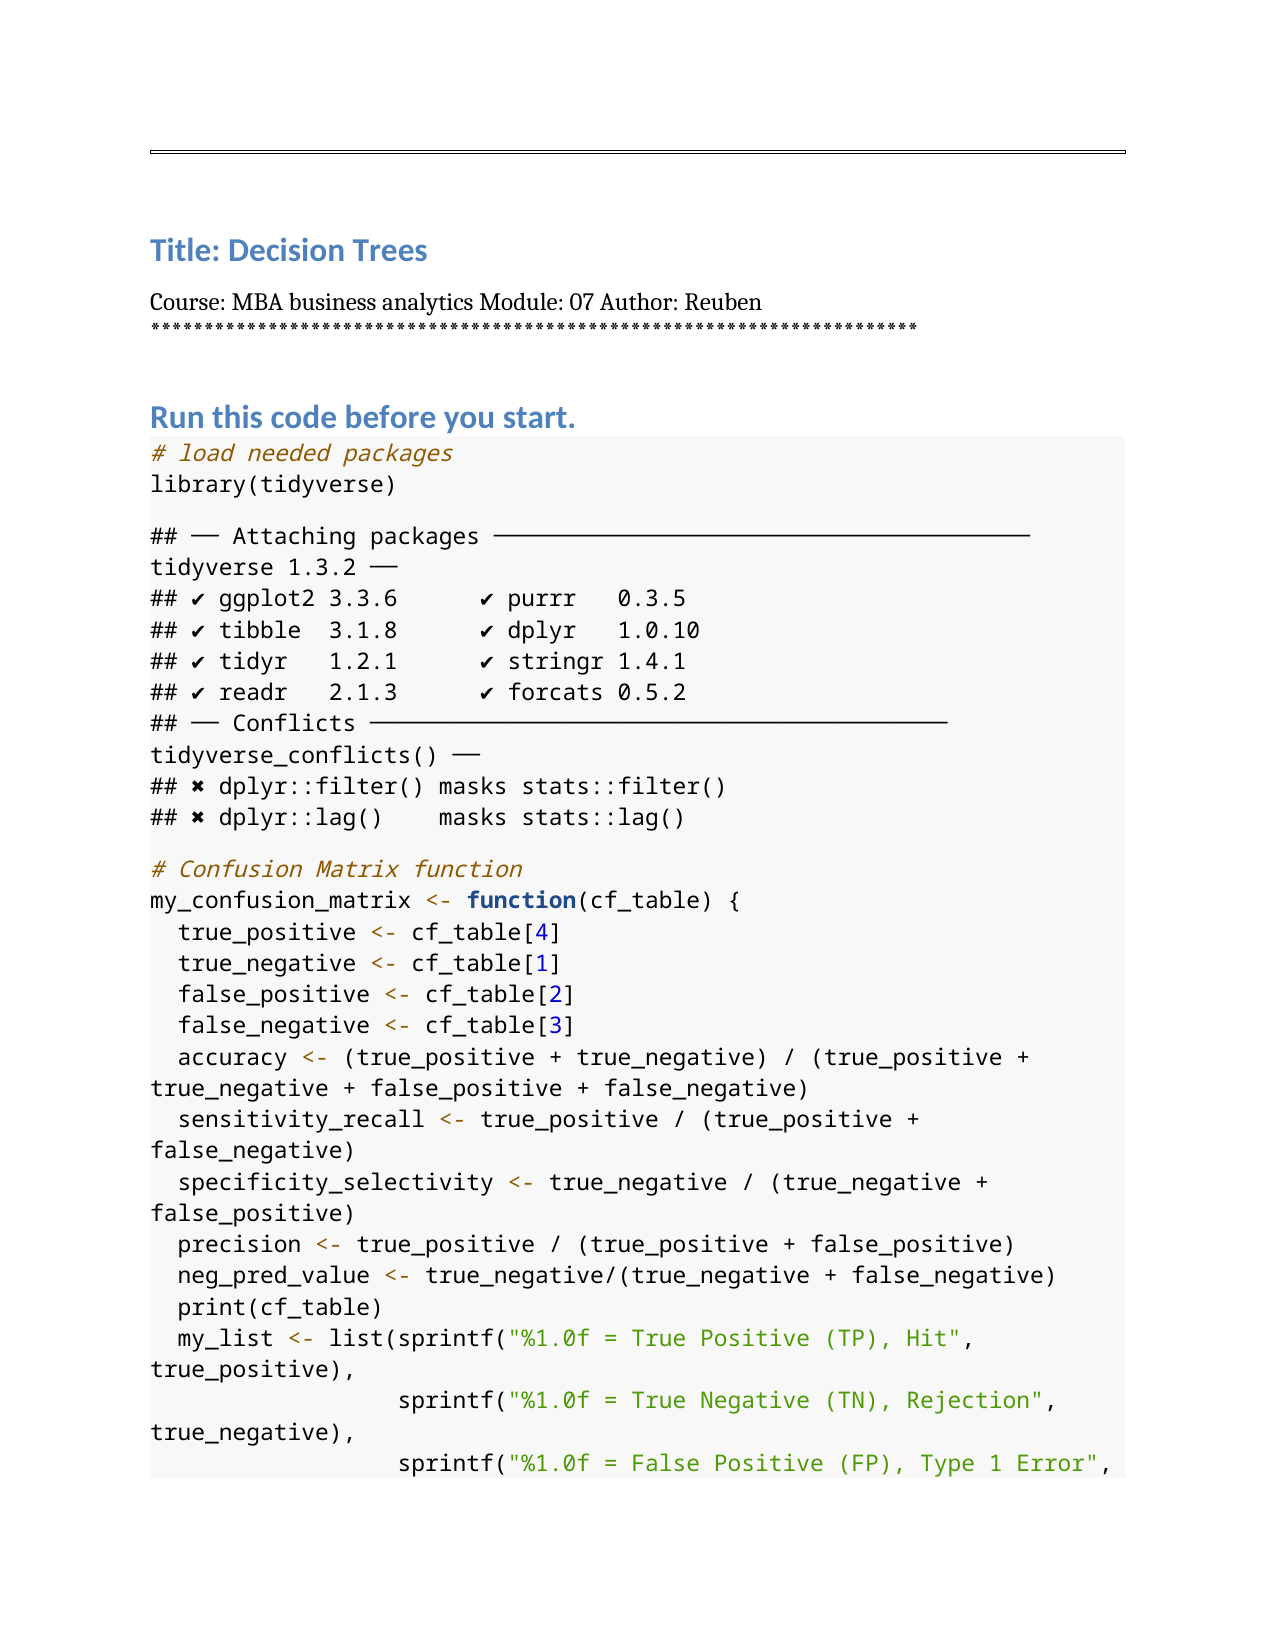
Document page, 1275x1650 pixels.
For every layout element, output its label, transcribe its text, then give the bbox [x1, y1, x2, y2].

text # load needed packages library(tidyverse) [397, 436, 1125, 499]
text ## ── Attaching packages ─────────────────────────────────────── tidyverse 1.3.2 ── ## ✔ ggplot2 3.3.6 ✔ purrr 0.3.5 ## ✔ tibble 3.1.8 ✔ dplyr 1.0.10 ## ✔ tidyr 1.2.1 ✔ stringr 1.4.1 ## ✔ readr 2.1.3 ✔ forcats 0.5.2 ## ── Conflicts ────────────────────────────────────────── tidyverse_conflicts() ── ## ✖ dplyr::filter() masks stats::filter() ## ✖ dplyr::lag() masks stats::lag() [150, 520, 1125, 832]
subtitle Title: Decision Trees [150, 229, 1125, 269]
subtitle Run this code before you start. [150, 396, 1125, 436]
text Course: MBA business analytics Module: 07 Author: Reuben ************************************************************************ [150, 288, 1125, 346]
